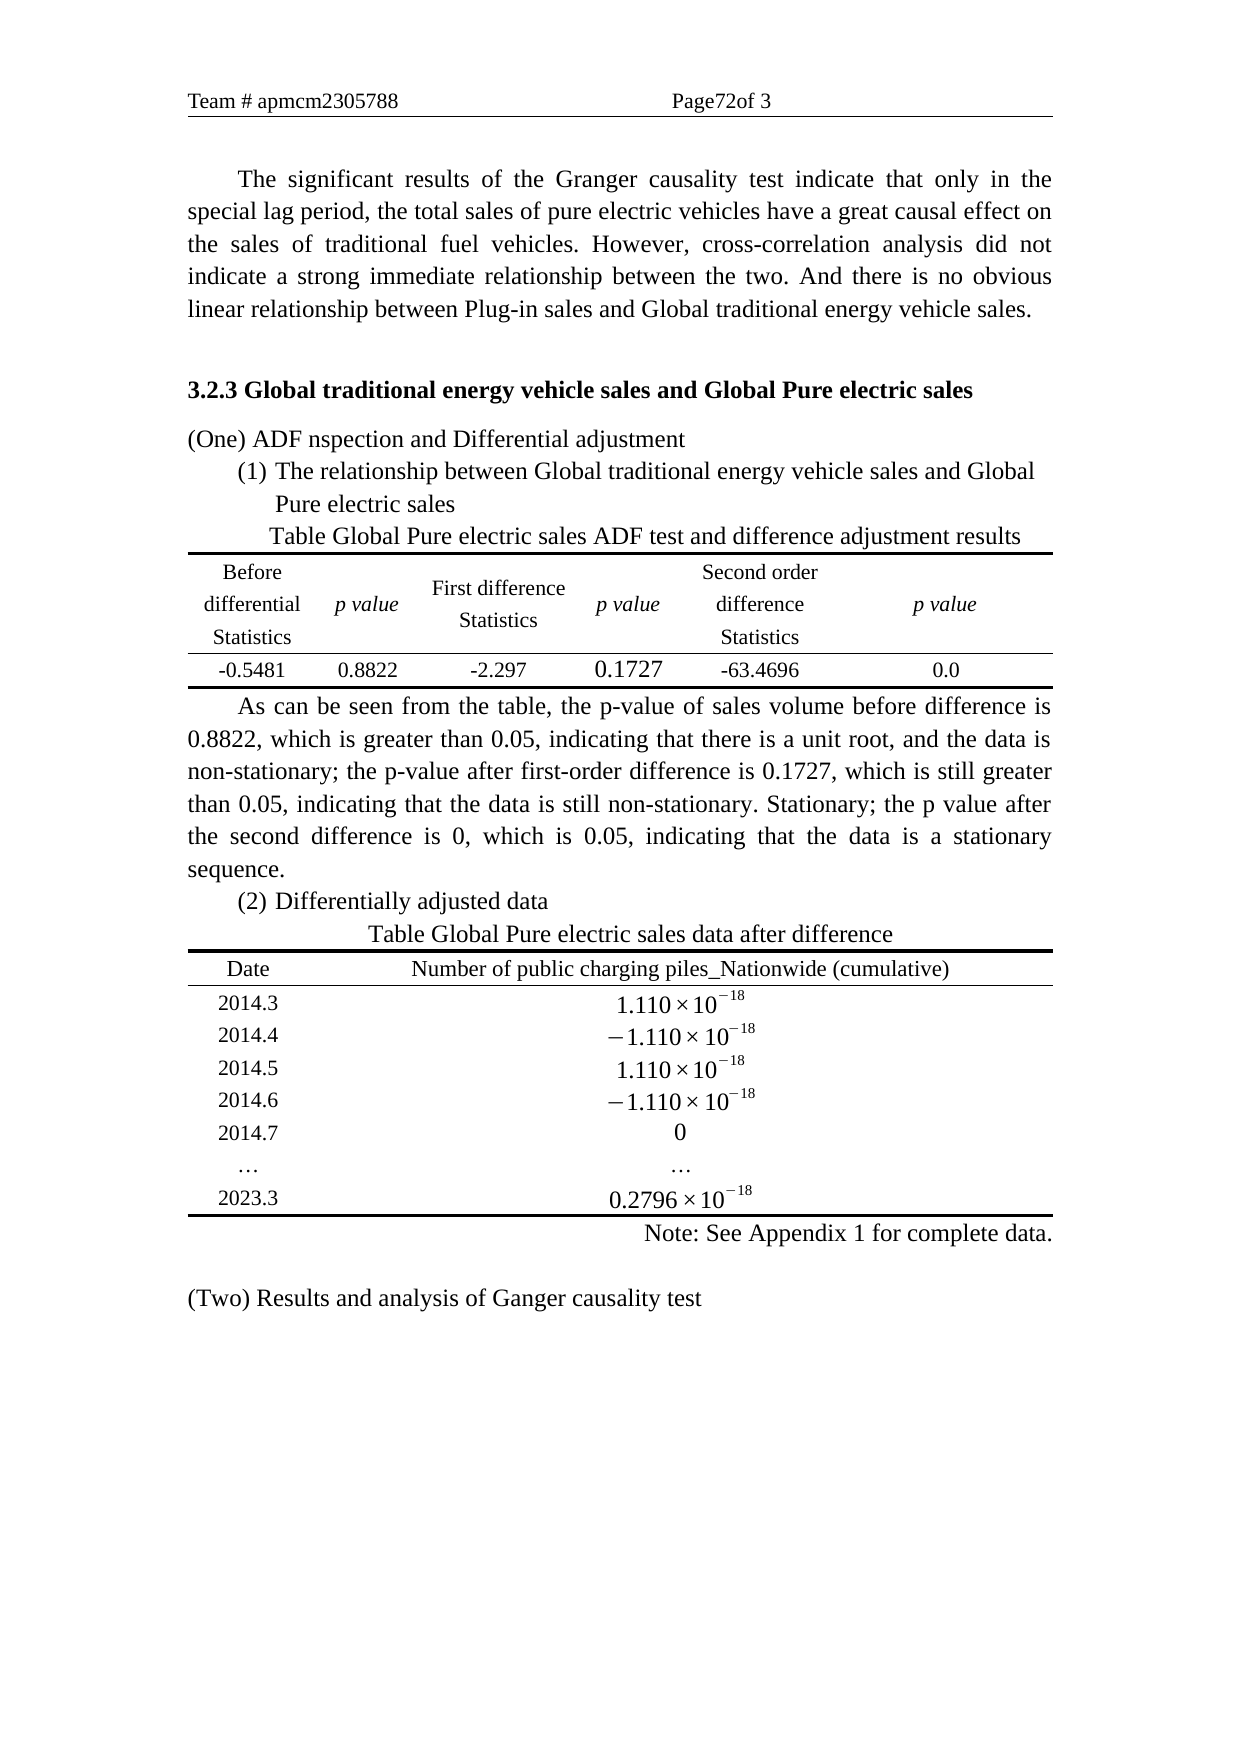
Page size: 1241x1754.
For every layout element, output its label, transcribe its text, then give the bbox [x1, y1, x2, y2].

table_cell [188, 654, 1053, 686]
text (Two) Results and analysis of Ganger causality test [187, 1282, 1053, 1314]
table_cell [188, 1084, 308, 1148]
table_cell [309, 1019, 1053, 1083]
text Note: See Appendix 1 for complete data. [187, 1217, 1053, 1249]
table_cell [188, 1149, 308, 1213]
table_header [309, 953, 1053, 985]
list Differentially adjusted data [237, 884, 1053, 917]
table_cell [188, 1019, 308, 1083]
list The relationship between Global traditional energy vehicle sales and Global Pure electric sales [237, 454, 1053, 519]
text As can be seen from the table, the p-value of sales volume before difference is 0.8822, which is greater than 0.05, indicating that there is a unit root, and the data is non-stationary; the p-value after first-order difference is 0.1727, which is still greater than 0.05, indicating that the data is still non-stationary. Stationary; the p value after the second difference is 0, which is 0.05, indicating that the data is a stationary sequence. [187, 689, 1053, 884]
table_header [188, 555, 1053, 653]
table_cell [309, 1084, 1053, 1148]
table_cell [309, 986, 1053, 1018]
text (One) ADF nspection and Differential adjustment [187, 422, 1053, 454]
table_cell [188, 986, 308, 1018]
subtitle 3.2.3 Global traditional energy vehicle sales and Global Pure electric sales [187, 373, 1053, 406]
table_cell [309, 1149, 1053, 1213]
text Table Global Pure electric sales data after difference [187, 917, 1053, 949]
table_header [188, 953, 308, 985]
text The significant results of the Granger causality test indicate that only in the special lag period, the total sales of pure electric vehicles have a great causal effect on the sales of traditional fuel vehicles. However, cross-correlation analysis did not indicate a strong immediate relationship between the two. And there is no obvious linear relationship between Plug-in sales and Global traditional energy vehicle sales. [187, 162, 1053, 324]
text Table Global Pure electric sales ADF test and difference adjustment results [187, 519, 1053, 552]
